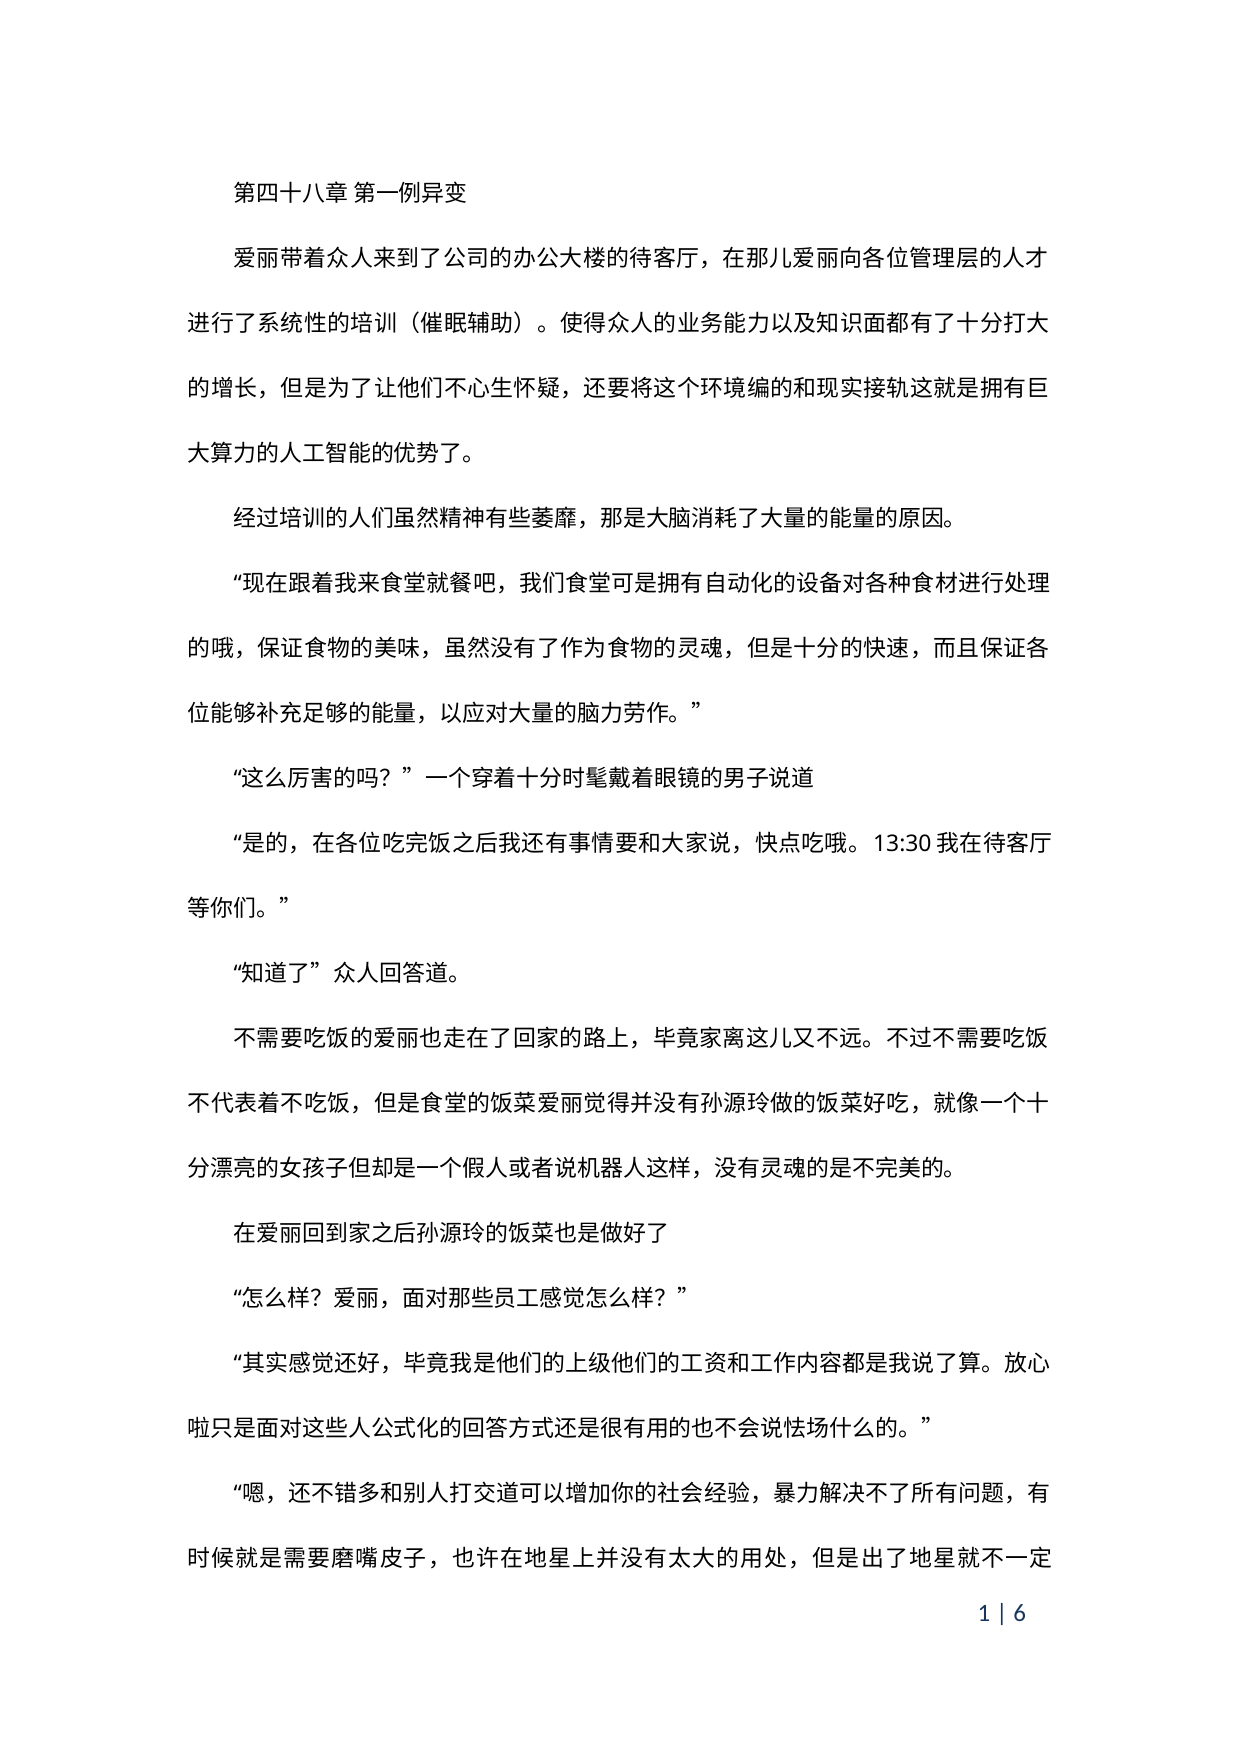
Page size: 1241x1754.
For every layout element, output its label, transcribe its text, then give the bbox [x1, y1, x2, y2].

text “这么厉害的吗？”一个穿着十分时髦戴着眼镜的男子说道 [187, 743, 1053, 808]
text “其实感觉还好，毕竟我是他们的上级他们的工资和工作内容都是我说了算。放心啦只是面对这些人公式化的回答方式还是很有用的也不会说怯场什么的。” [187, 1328, 1053, 1458]
text “知道了”众人回答道。 [187, 938, 1053, 1003]
text 经过培训的人们虽然精神有些萎靡，那是大脑消耗了大量的能量的原因。 [187, 483, 1053, 548]
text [187, 1458, 1053, 1588]
text 爱丽带着众人来到了公司的办公大楼的待客厅，在那儿爱丽向各位管理层的人才进行了系统性的培训（催眠辅助）。使得众人的业务能力以及知识面都有了十分打大的增长，但是为了让他们不心生怀疑，还要将这个环境编的和现实接轨这就是拥有巨大算力的人工智能的优势了。 [187, 223, 1053, 483]
text “怎么样？爱丽，面对那些员工感觉怎么样？” [187, 1263, 1053, 1328]
text 第四十八章 第一例异变 [187, 158, 1053, 223]
text “是的，在各位吃完饭之后我还有事情要和大家说，快点吃哦。13:30我在待客厅等你们。” [187, 808, 1053, 938]
text 在爱丽回到家之后孙源玲的饭菜也是做好了 [187, 1198, 1053, 1263]
text 不需要吃饭的爱丽也走在了回家的路上，毕竟家离这儿又不远。不过不需要吃饭不代表着不吃饭，但是食堂的饭菜爱丽觉得并没有孙源玲做的饭菜好吃，就像一个十分漂亮的女孩子但却是一个假人或者说机器人这样，没有灵魂的是不完美的。 [187, 1003, 1053, 1198]
text “现在跟着我来食堂就餐吧，我们食堂可是拥有自动化的设备对各种食材进行处理的哦，保证食物的美味，虽然没有了作为食物的灵魂，但是十分的快速，而且保证各位能够补充足够的能量，以应对大量的脑力劳作。” [187, 548, 1053, 743]
